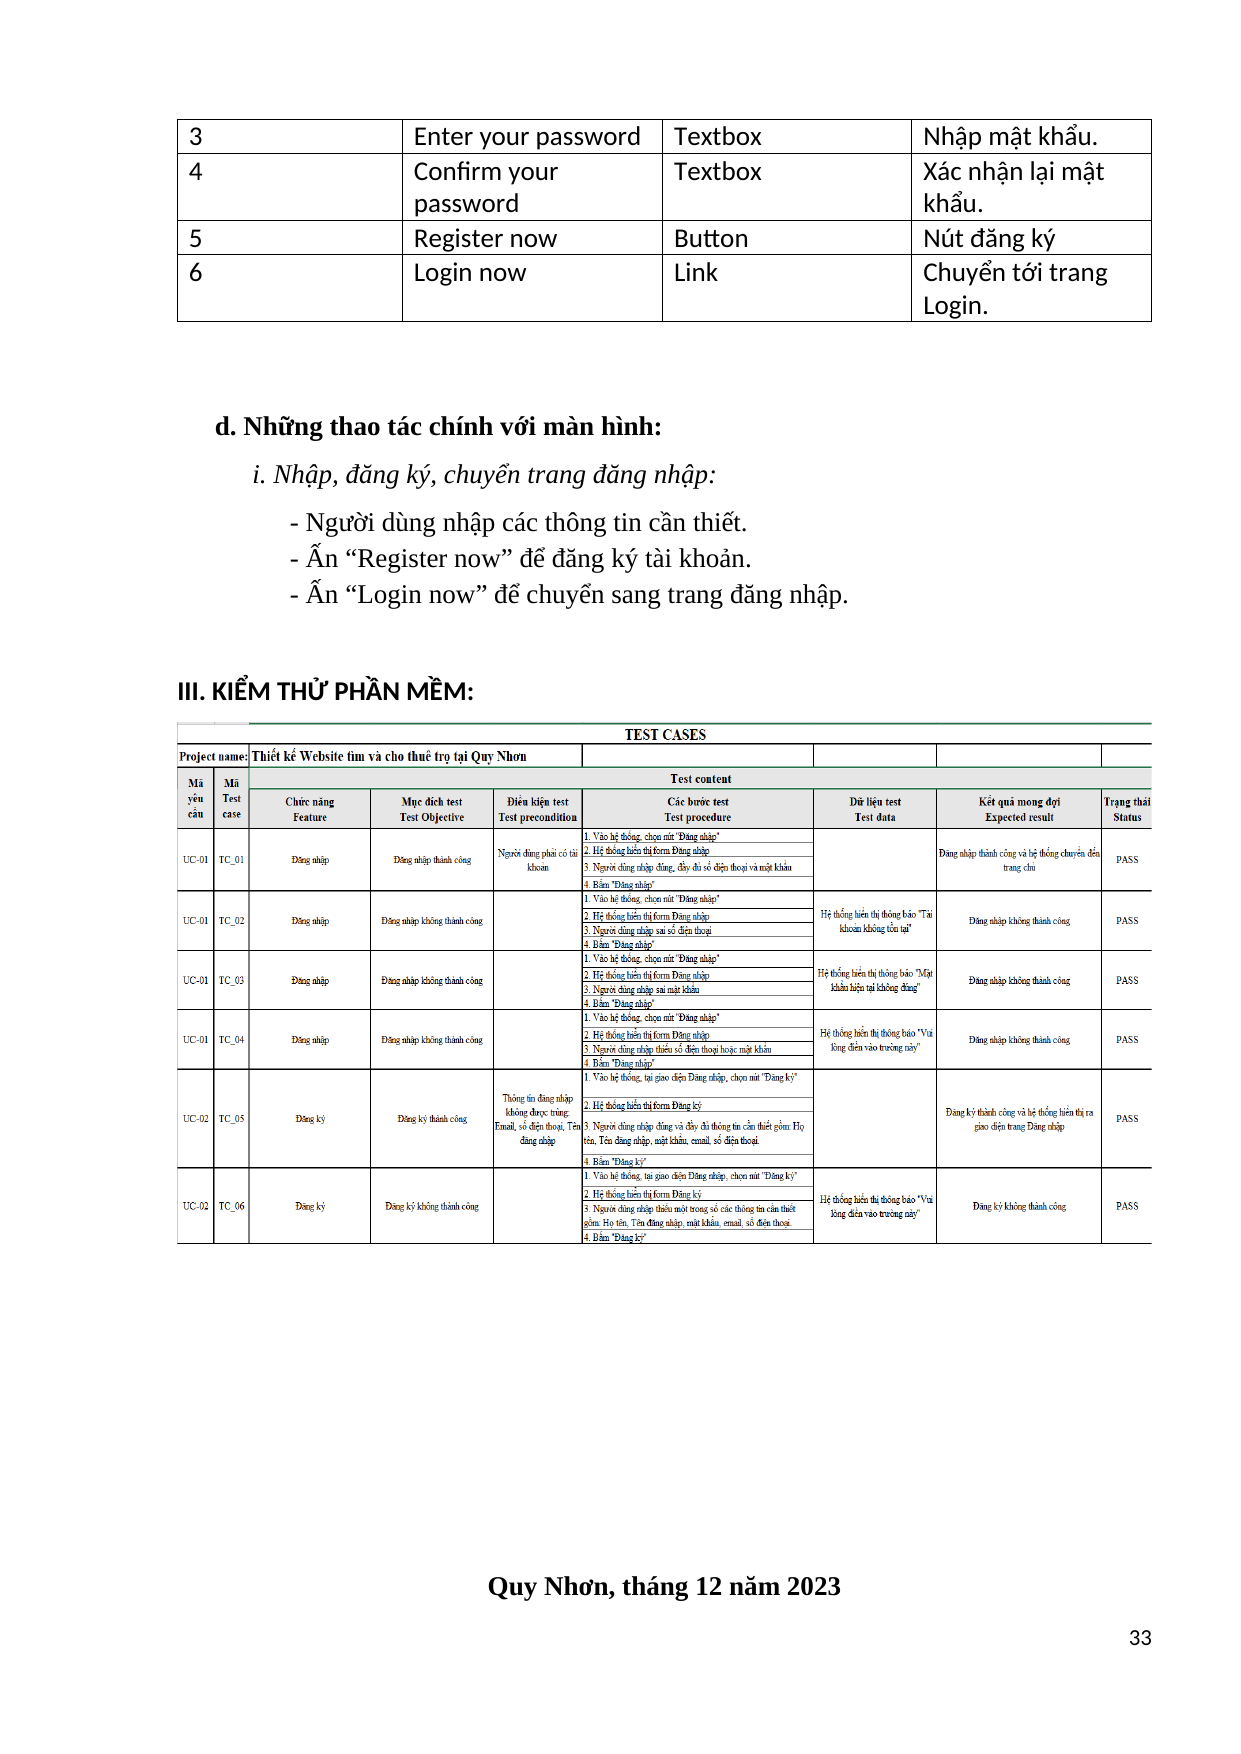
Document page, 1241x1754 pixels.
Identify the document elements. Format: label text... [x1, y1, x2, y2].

table_cell 4 [178, 154, 402, 220]
table_cell 6 [178, 255, 402, 321]
table_cell Confirm your password [403, 154, 662, 220]
table_cell Textbox [663, 154, 911, 220]
table_cell Link [663, 255, 911, 321]
text d. Những thao tác chính với màn hình: [214, 410, 1152, 441]
table_cell 5 [178, 221, 402, 254]
text - Người dùng nhập các thông tin cần thiết. [252, 506, 1152, 537]
table_cell Textbox [663, 120, 911, 153]
text - Ấn “Register now” để đăng ký tài khoản. [252, 542, 1152, 573]
table_cell Register now [403, 221, 662, 254]
table_cell Xác nhận lại mật khẩu. [912, 154, 1151, 220]
table_cell 3 [178, 120, 402, 153]
table_cell Login now [403, 255, 662, 321]
table_cell Enter your password [403, 120, 662, 153]
table_cell Nhập mật khẩu. [912, 120, 1151, 153]
table_cell Chuyển tới trang Login. [912, 255, 1151, 321]
text i. Nhập, đăng ký, chuyển trang đăng nhập: [252, 458, 1152, 489]
table_cell Nút đăng ký [912, 221, 1151, 254]
table_cell Button [663, 221, 911, 254]
picture [177, 722, 1152, 1244]
subtitle III. KIỂM THỬ PHẦN MỀM: [177, 674, 1152, 707]
text - Ấn “Login now” để chuyển sang trang đăng nhập. [252, 578, 1152, 609]
